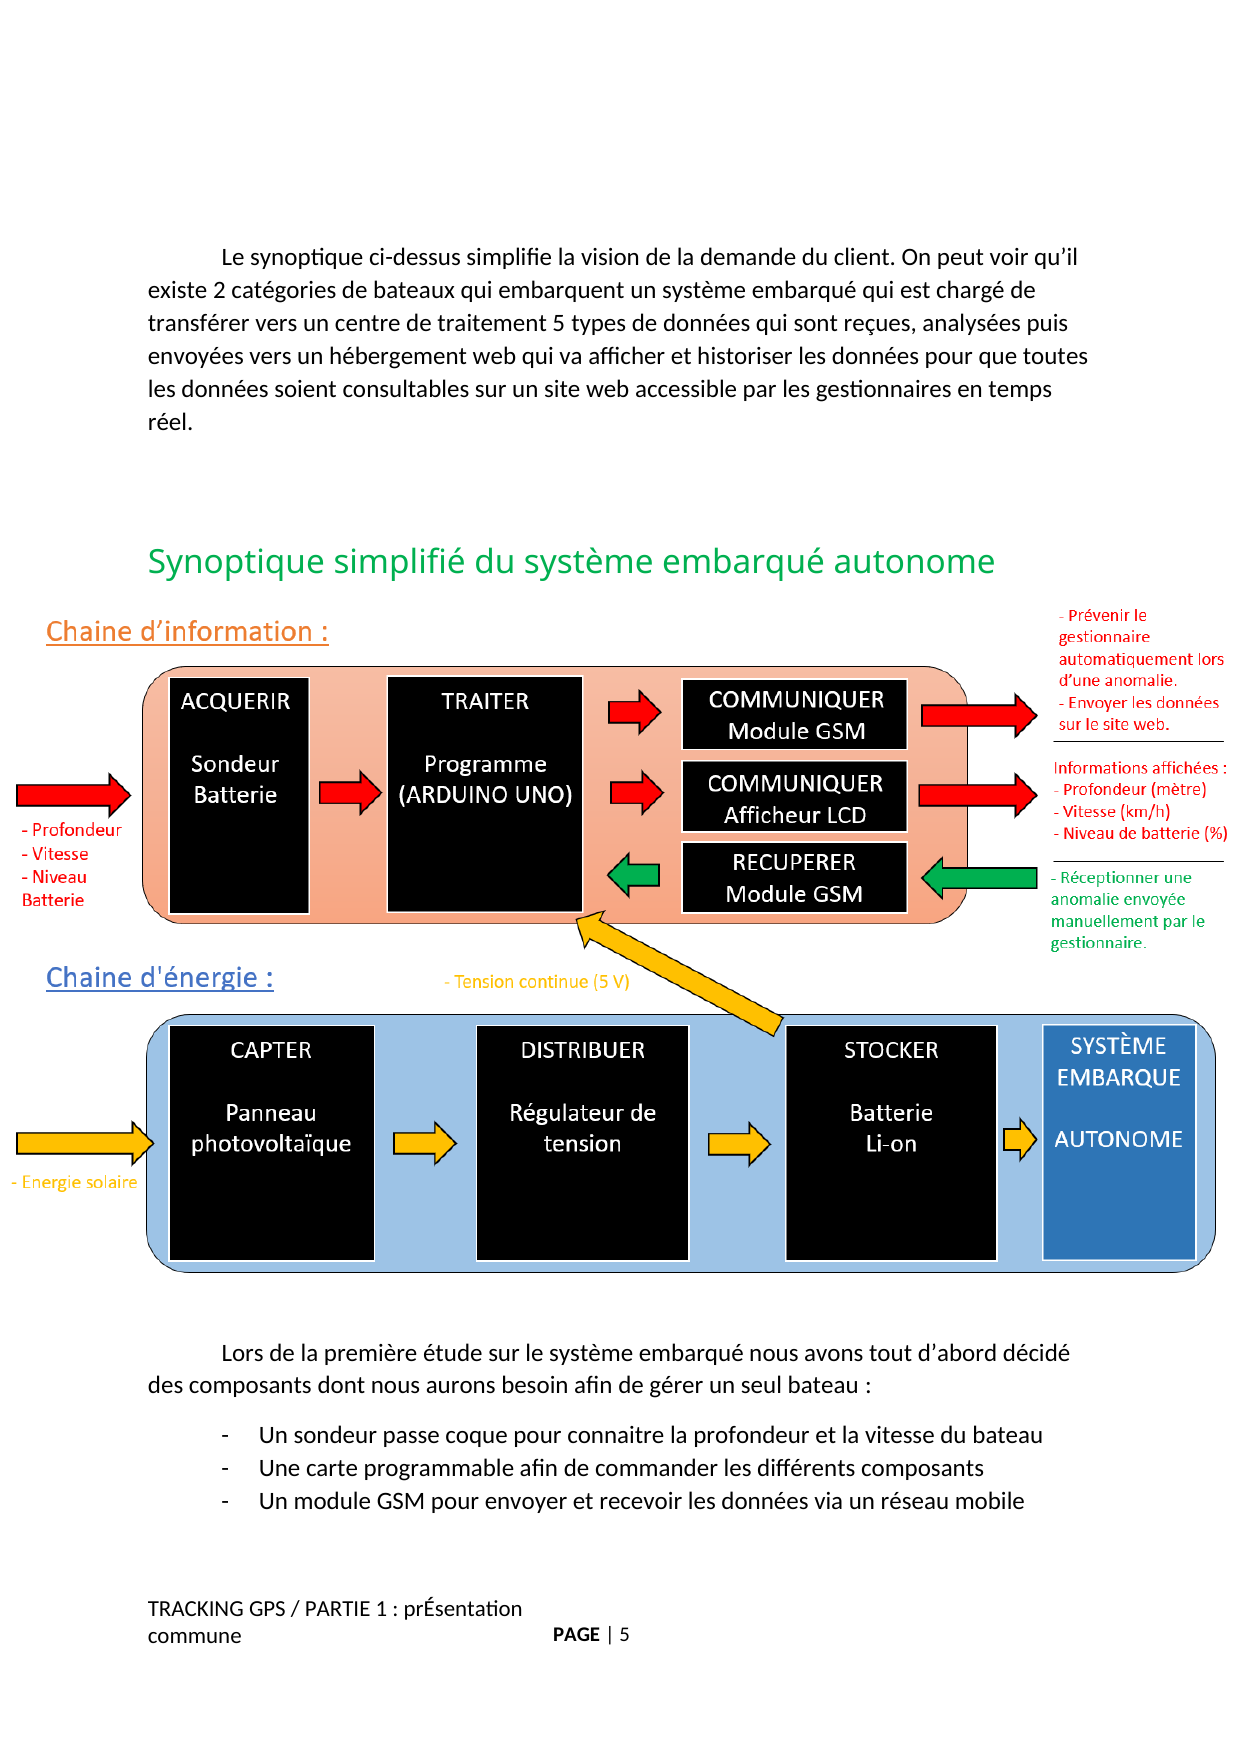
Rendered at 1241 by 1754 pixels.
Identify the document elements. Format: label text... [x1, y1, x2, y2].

list Un module GSM pour envoyer et recevoir les données via un réseau mobile [221, 1485, 1093, 1516]
text Lors de la première étude sur le système embarqué nous avons tout d’abord décidé des composants dont nous aurons besoin afin de gérer un seul bateau : [148, 1337, 1093, 1400]
list Un sondeur passe coque pour connaitre la profondeur et la vitesse du bateau [221, 1419, 1093, 1450]
text Le synoptique ci-dessus simplifie la vision de la demande du client. On peut voir qu’il existe 2 catégories de bateaux qui embarquent un système embarqué qui est chargé de transférer vers un centre de traitement 5 types de données qui sont reçues, analysées puis envoyées vers un hébergement web qui va afficher et historiser les données pour que toutes les données soient consultables sur un site web accessible par les gestionnaires en temps réel. [148, 241, 1093, 436]
subtitle Synoptique simplifié du système embarqué autonome [148, 538, 1093, 583]
picture [10, 600, 1235, 1283]
list Une carte programmable afin de commander les différents composants [221, 1452, 1093, 1483]
